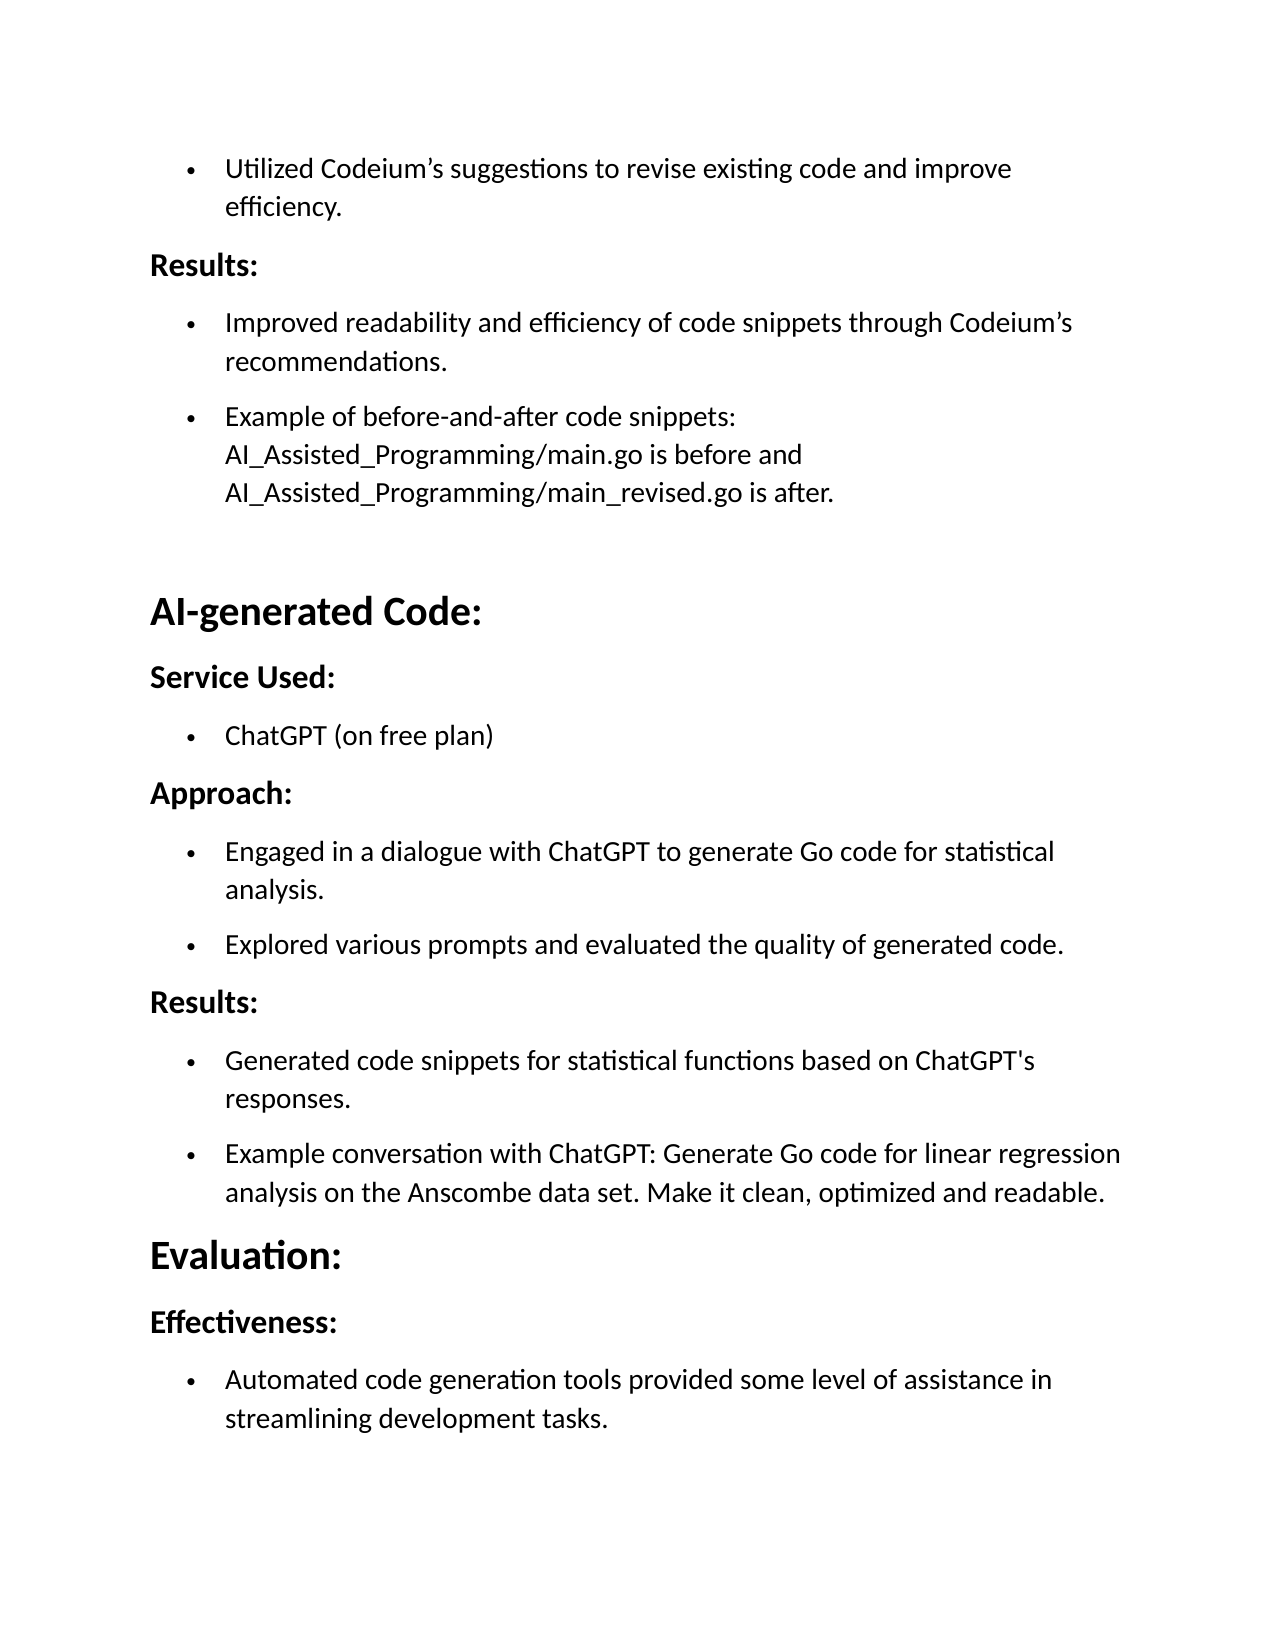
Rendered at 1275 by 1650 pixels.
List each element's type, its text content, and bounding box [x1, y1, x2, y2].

text Effectiveness: [150, 1301, 1125, 1341]
list Improved readability and efficiency of code snippets through Codeium’s recommendations. [187, 304, 1125, 378]
text Service Used: [150, 656, 1125, 697]
text Approach: [150, 772, 1125, 813]
list Generated code snippets for statistical functions based on ChatGPT's responses. [187, 1042, 1125, 1116]
text Results: [150, 243, 1125, 284]
list Example of before-and-after code snippets: AI_Assisted_Programming/main.go is before and AI_Assisted_Programming/main_revised.go is after. [187, 398, 1125, 510]
list Example conversation with ChatGPT: Generate Go code for linear regression analysis on the Anscombe data set. Make it clean, optimized and readable. [187, 1136, 1125, 1209]
list Explored various prompts and evaluated the quality of generated code. [187, 926, 1125, 962]
list Utilized Codeium’s suggestions to revise existing code and improve efficiency. [187, 150, 1125, 224]
list Automated code generation tools provided some level of assistance in streamlining development tasks. [187, 1361, 1125, 1435]
text Evaluation: [150, 1229, 1125, 1280]
list ChatGPT (on free plan) [187, 717, 1125, 753]
text AI-generated Code: [150, 585, 1125, 636]
text Results: [150, 981, 1125, 1022]
list Engaged in a dialogue with ChatGPT to generate Go code for statistical analysis. [187, 833, 1125, 907]
